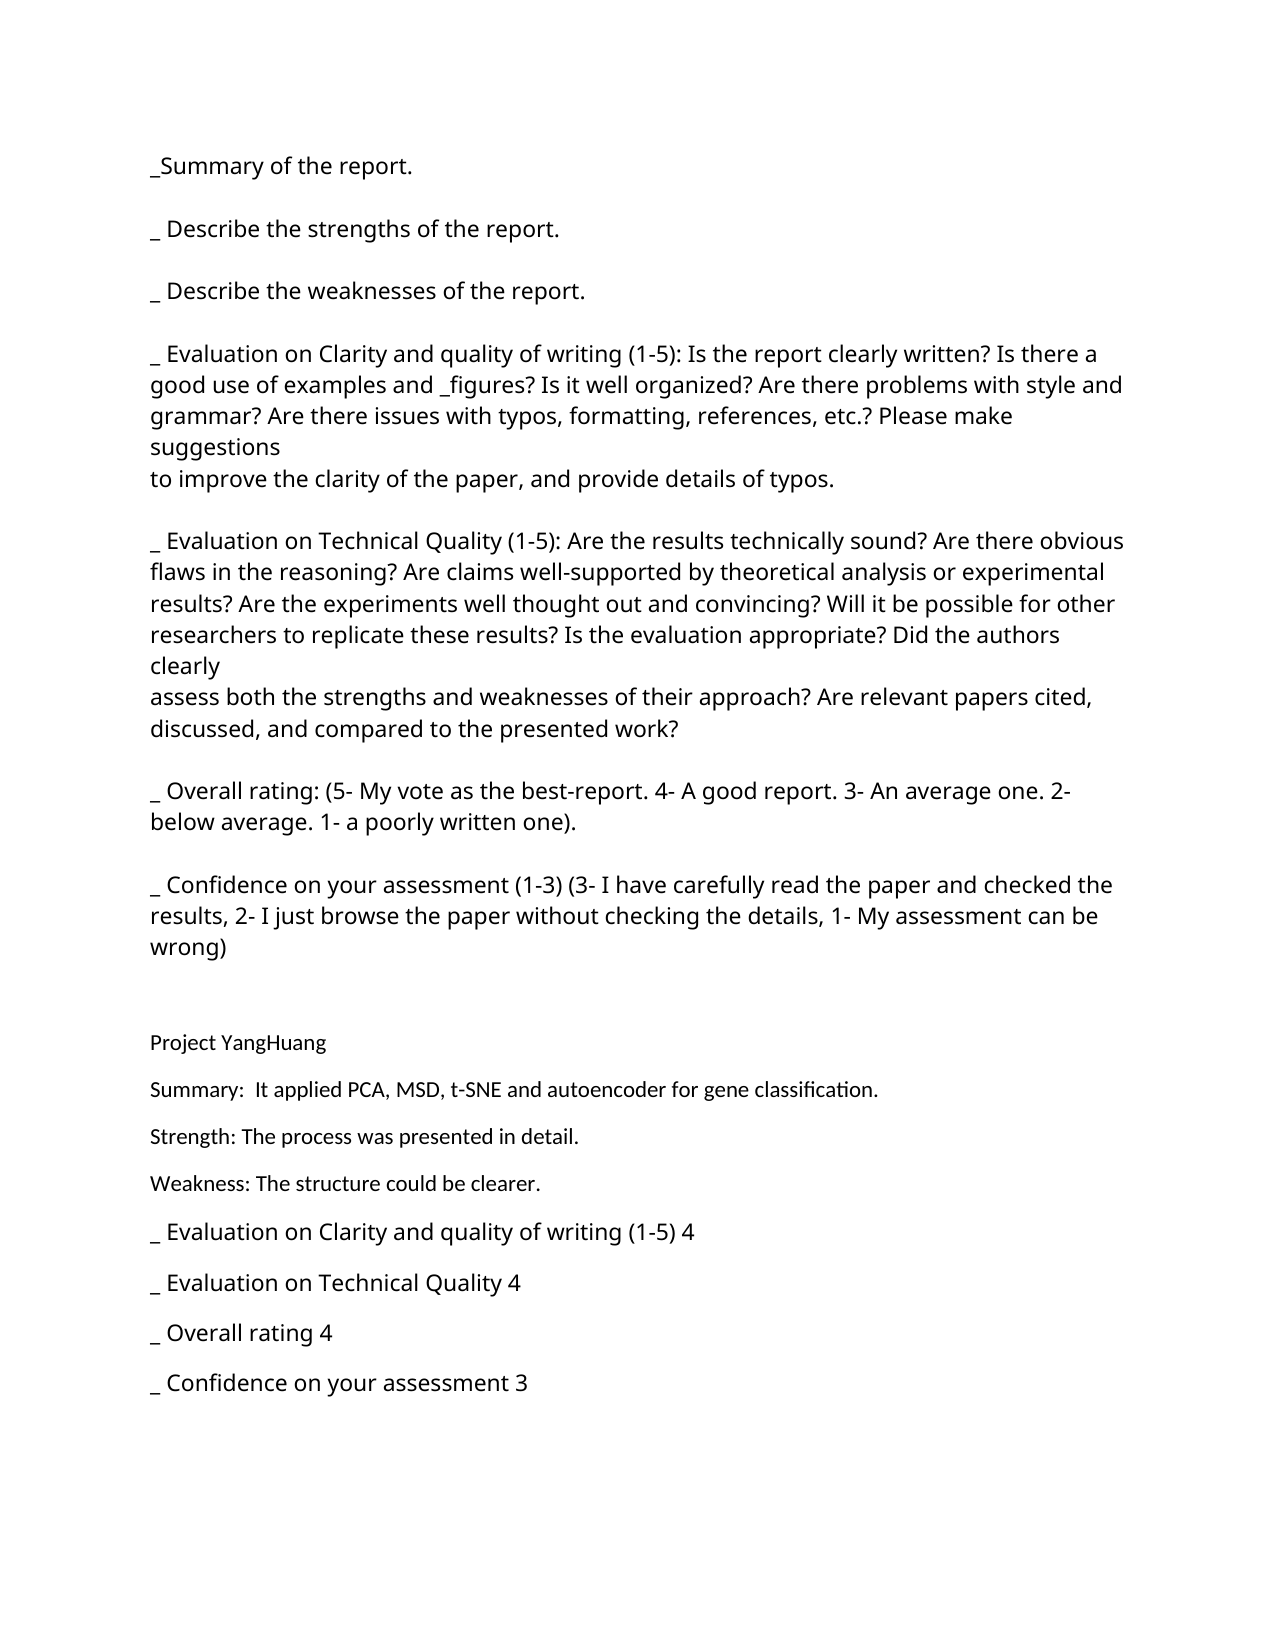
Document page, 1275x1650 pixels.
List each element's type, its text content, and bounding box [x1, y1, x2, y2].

text to improve the clarity of the paper, and provide details of typos. [150, 462, 1125, 494]
text _ Overall rating: (5- My vote as the best-report. 4- A good report. 3- An average one. 2- [150, 775, 1125, 806]
text grammar? Are there issues with typos, formatting, references, etc.? Please make suggestions [150, 400, 1125, 462]
text flaws in the reasoning? Are claims well-supported by theoretical analysis or experimental [150, 556, 1125, 587]
text researchers to replicate these results? Is the evaluation appropriate? Did the authors clearly [150, 619, 1125, 681]
text _ Confidence on your assessment 3 [150, 1367, 1125, 1398]
text below average. 1- a poorly written one). [150, 806, 1125, 837]
text good use of examples and _figures? Is it well organized? Are there problems with style and [150, 369, 1125, 400]
text _ Overall rating 4 [150, 1317, 1125, 1348]
text wrong) [150, 931, 1125, 962]
text _ Evaluation on Technical Quality (1-5): Are the results technically sound? Are there obvious [150, 525, 1125, 556]
text Summary: It applied PCA, MSD, t-SNE and autoencoder for gene classification. [150, 1075, 1125, 1103]
text _ Describe the weaknesses of the report. [150, 275, 1125, 306]
text Project YangHuang [150, 1028, 1125, 1057]
text _ Evaluation on Clarity and quality of writing (1-5): Is the report clearly written? Is there a [150, 337, 1125, 369]
text _Summary of the report. [150, 150, 1125, 181]
text Strength: The process was presented in detail. [150, 1122, 1125, 1150]
text _ Evaluation on Technical Quality 4 [150, 1266, 1125, 1298]
text Weakness: The structure could be clearer. [150, 1169, 1125, 1197]
text discussed, and compared to the presented work? [150, 712, 1125, 744]
text _ Evaluation on Clarity and quality of writing (1-5) 4 [150, 1216, 1125, 1247]
text _ Confidence on your assessment (1-3) (3- I have carefully read the paper and checked the [150, 869, 1125, 900]
text assess both the strengths and weaknesses of their approach? Are relevant papers cited, [150, 681, 1125, 712]
text _ Describe the strengths of the report. [150, 212, 1125, 244]
text results, 2- I just browse the paper without checking the details, 1- My assessment can be [150, 900, 1125, 931]
text results? Are the experiments well thought out and convincing? Will it be possible for other [150, 587, 1125, 619]
